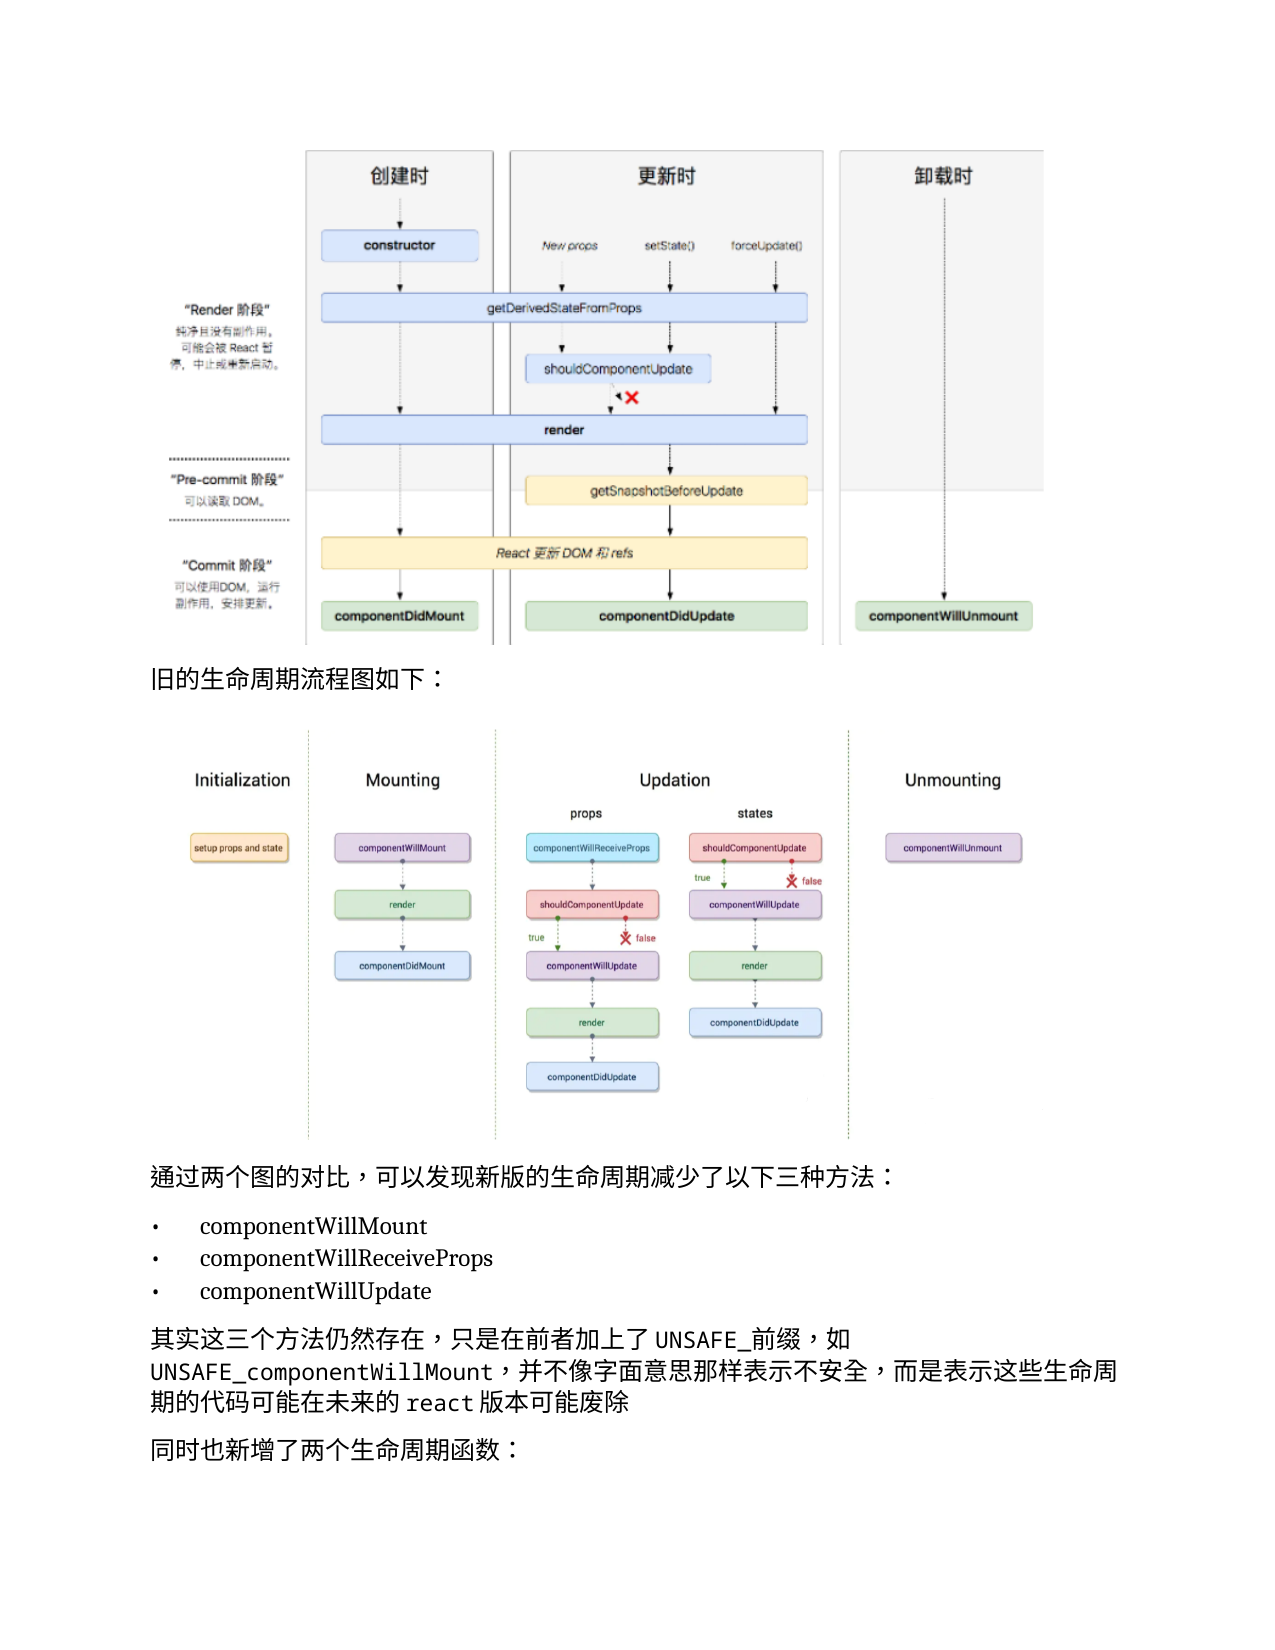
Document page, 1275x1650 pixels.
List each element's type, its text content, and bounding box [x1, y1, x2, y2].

text 其实这三个方法仍然存在，只是在前者加上了UNSAFE_前缀，如UNSAFE_componentWillMount，并不像字面意思那样表示不安全，而是表示这些生命周期的代码可能在未来的 react版本可能废除 [150, 1324, 1125, 1418]
list componentWillReceiveProps [150, 1244, 1125, 1273]
picture [168, 713, 1044, 1144]
text 旧的生命周期流程图如下： [150, 666, 1125, 694]
list componentWillMount [150, 1212, 1125, 1240]
text 同时也新增了两个生命周期函数： [150, 1437, 1125, 1465]
list componentWillUpdate [150, 1277, 1125, 1305]
picture [168, 150, 1044, 645]
text 通过两个图的对比，可以发现新版的生命周期减少了以下三种方法： [150, 1164, 1125, 1193]
